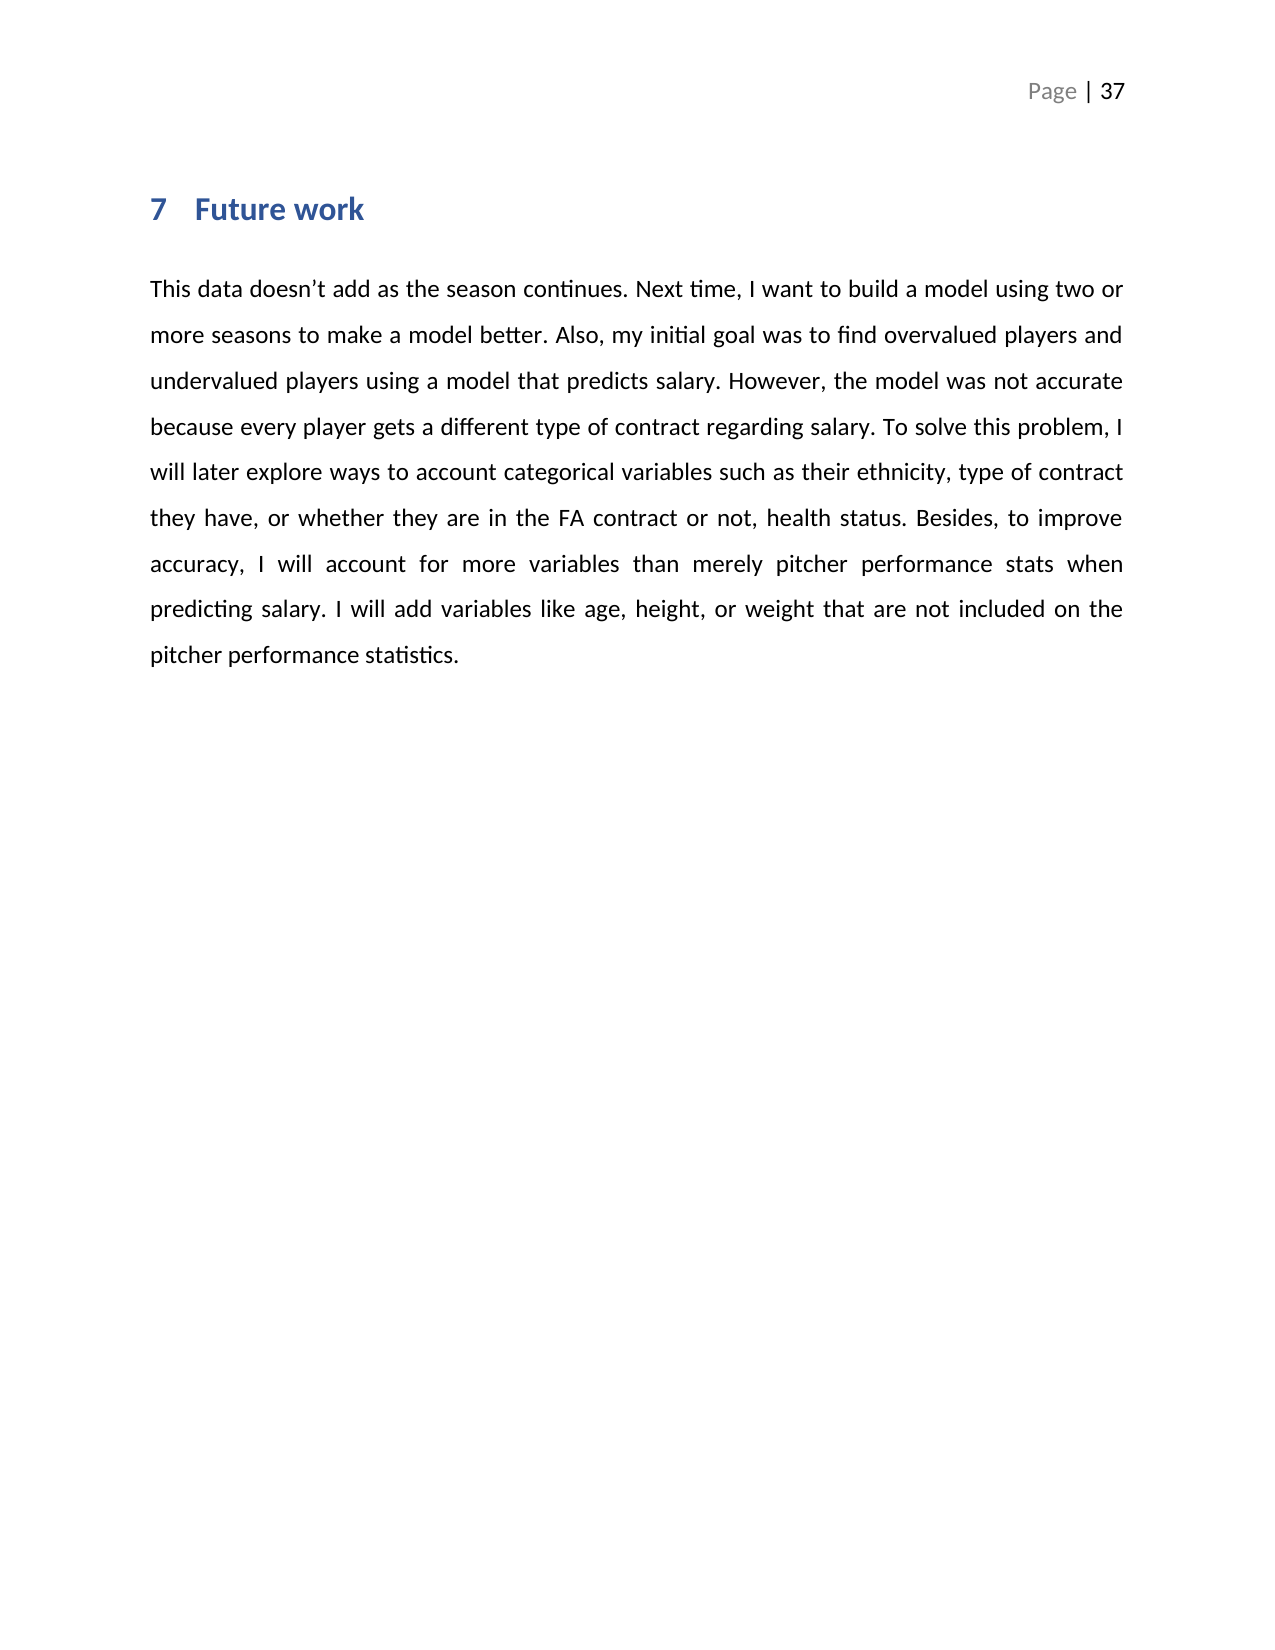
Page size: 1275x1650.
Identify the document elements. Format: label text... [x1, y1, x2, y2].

text This data doesn’t add as the season continues. Next time, I want to build a model using two or more seasons to make a model better. Also, my initial goal was to find overvalued players and undervalued players using a model that predicts salary. However, the model was not accurate because every player gets a different type of contract regarding salary. To solve this problem, I will later explore ways to account categorical variables such as their ethnicity, type of contract they have, or whether they are in the FA contract or not, health status. Besides, to improve accuracy, I will account for more variables than merely pitcher performance stats when predicting salary. I will add variables like age, height, or weight that are not included on the pitcher performance statistics. [150, 273, 1125, 670]
subtitle Future work [150, 187, 1125, 228]
